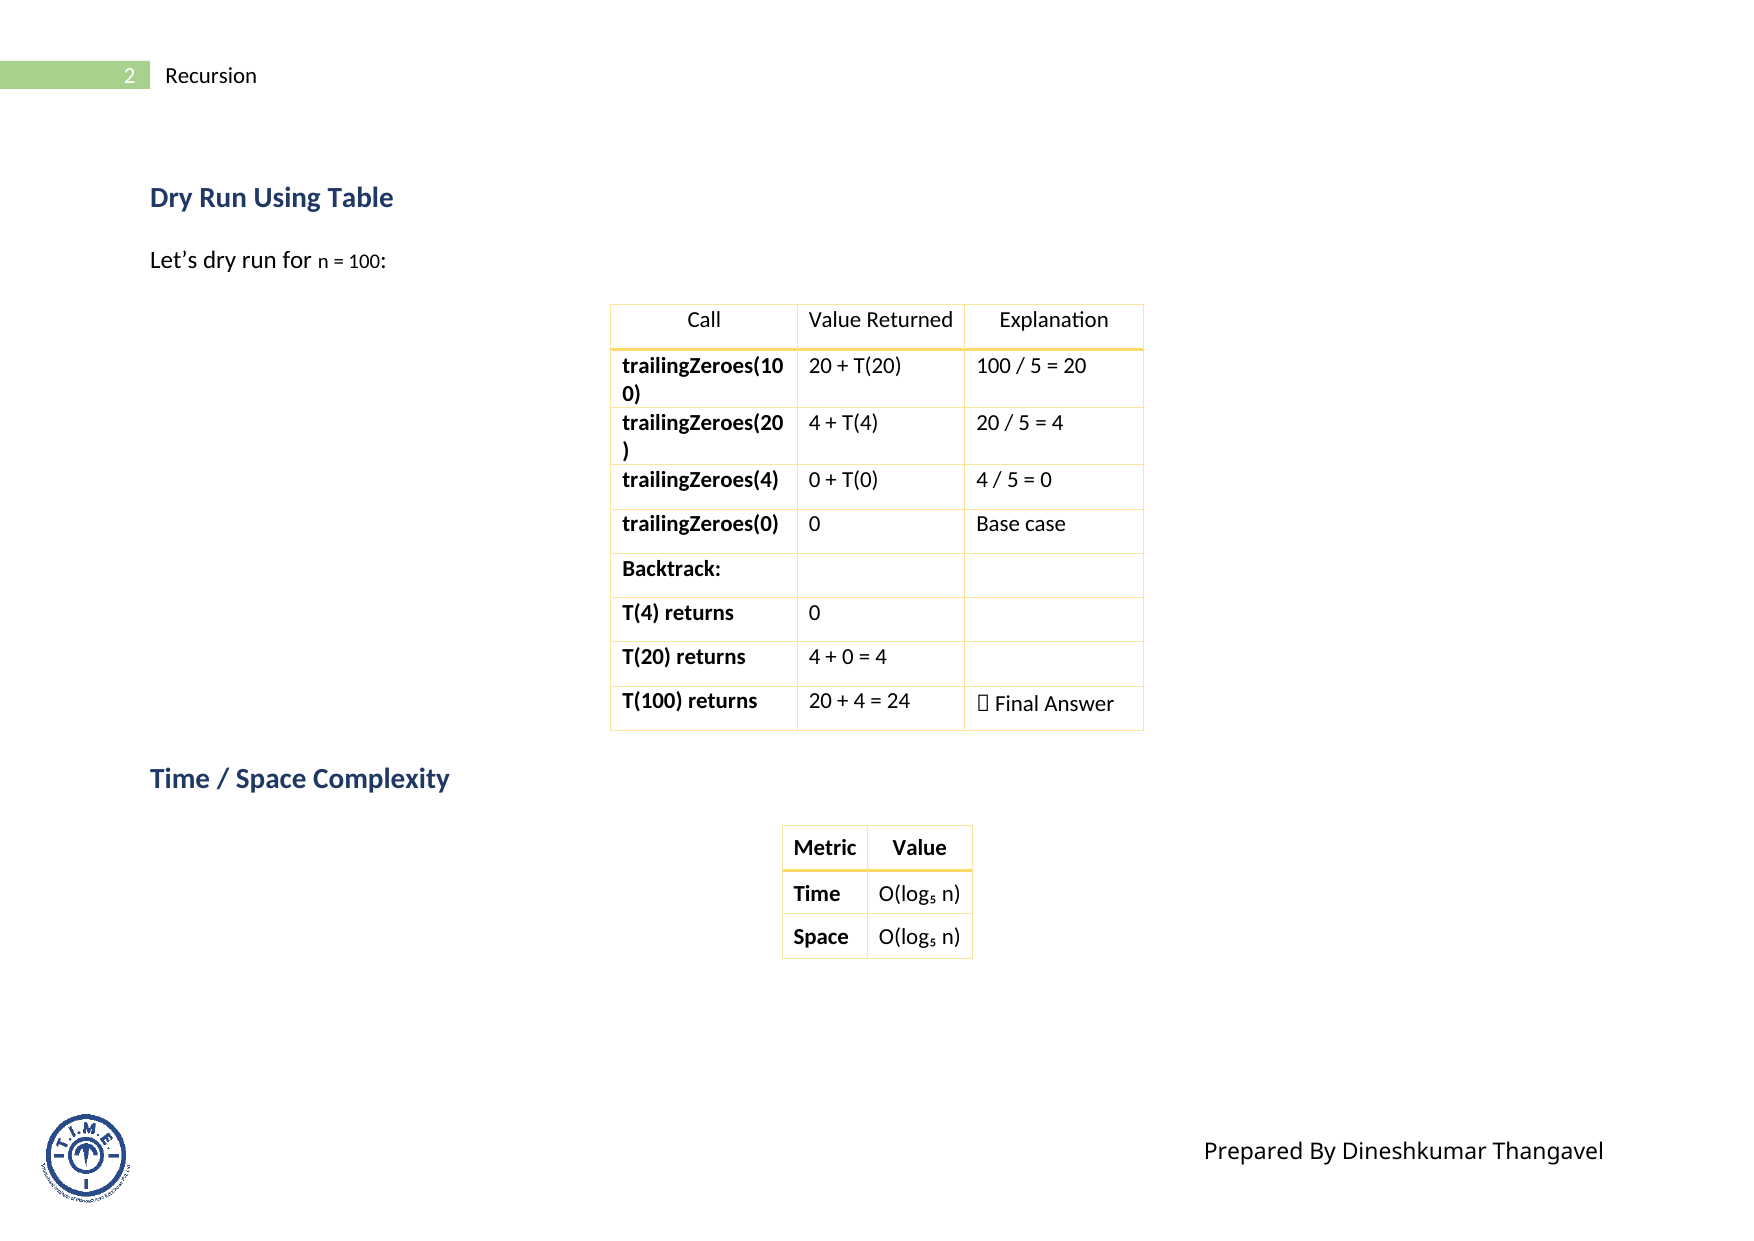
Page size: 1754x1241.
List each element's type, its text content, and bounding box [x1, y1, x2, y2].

table_header Value Returned [798, 305, 964, 348]
picture [41, 1114, 130, 1203]
table_header Value [868, 826, 972, 869]
table_cell ✅ Final Answer [965, 687, 1143, 730]
table_cell 100 / 5 = 20 [965, 351, 1143, 407]
table_cell T(20) returns [611, 642, 797, 686]
table_cell T(4) returns [611, 598, 797, 641]
table_header Explanation [965, 305, 1143, 348]
table_cell [965, 642, 1143, 686]
table_cell 4 + 0 = 4 [798, 642, 964, 686]
table_cell [965, 598, 1143, 641]
table_cell 20 + T(20) [798, 351, 964, 407]
table_cell O(log₅ n) [868, 914, 972, 958]
table_cell T(100) returns [611, 687, 797, 730]
table_cell 20 + 4 = 24 [798, 687, 964, 730]
table_cell Space [783, 914, 867, 958]
table_cell 20 / 5 = 4 [965, 408, 1143, 464]
table_cell 0 [798, 598, 964, 641]
table_cell trailingZeroes(20) [611, 408, 797, 464]
table_cell 0 + T(0) [798, 465, 964, 508]
text Let’s dry run for n = 100: [150, 244, 1604, 274]
table_cell 4 / 5 = 0 [965, 465, 1143, 508]
table_header Metric [783, 826, 867, 869]
subtitle Dry Run Using Table [150, 179, 1604, 215]
table_cell Backtrack: [611, 554, 797, 597]
table_cell trailingZeroes(100) [611, 351, 797, 407]
table_cell trailingZeroes(4) [611, 465, 797, 508]
table_header Call [611, 305, 797, 348]
table_cell 0 [798, 510, 964, 553]
table_cell [965, 554, 1143, 597]
table_cell Time [783, 872, 867, 913]
subtitle Time / Space Complexity [150, 760, 1604, 796]
table_cell O(log₅ n) [868, 872, 972, 913]
table_cell 4 + T(4) [798, 408, 964, 464]
table_cell [798, 554, 964, 597]
table_cell trailingZeroes(0) [611, 510, 797, 553]
table_cell Base case [965, 510, 1143, 553]
